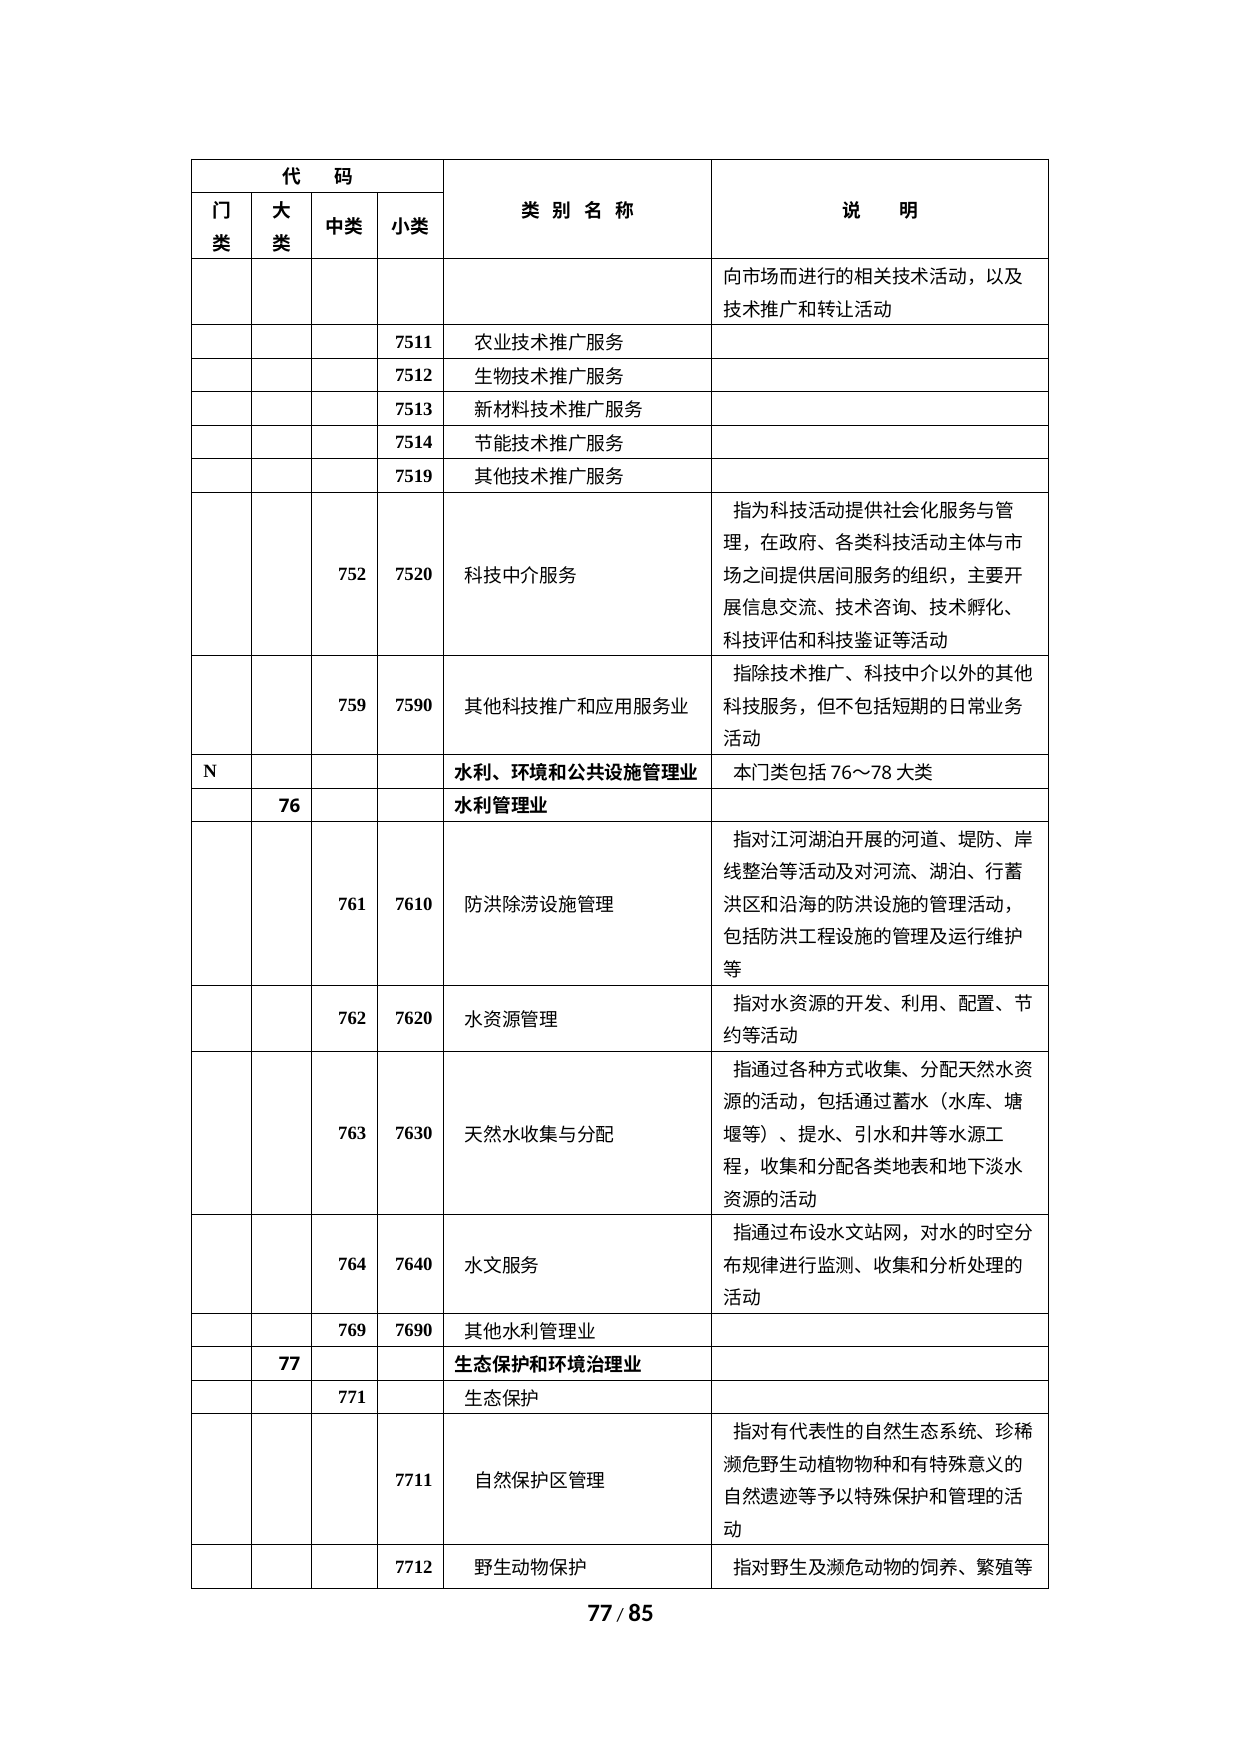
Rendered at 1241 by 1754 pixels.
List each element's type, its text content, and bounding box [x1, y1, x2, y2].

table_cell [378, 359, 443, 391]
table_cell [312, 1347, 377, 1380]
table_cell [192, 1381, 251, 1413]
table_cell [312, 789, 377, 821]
table_header 类 别 名 称 [444, 160, 711, 258]
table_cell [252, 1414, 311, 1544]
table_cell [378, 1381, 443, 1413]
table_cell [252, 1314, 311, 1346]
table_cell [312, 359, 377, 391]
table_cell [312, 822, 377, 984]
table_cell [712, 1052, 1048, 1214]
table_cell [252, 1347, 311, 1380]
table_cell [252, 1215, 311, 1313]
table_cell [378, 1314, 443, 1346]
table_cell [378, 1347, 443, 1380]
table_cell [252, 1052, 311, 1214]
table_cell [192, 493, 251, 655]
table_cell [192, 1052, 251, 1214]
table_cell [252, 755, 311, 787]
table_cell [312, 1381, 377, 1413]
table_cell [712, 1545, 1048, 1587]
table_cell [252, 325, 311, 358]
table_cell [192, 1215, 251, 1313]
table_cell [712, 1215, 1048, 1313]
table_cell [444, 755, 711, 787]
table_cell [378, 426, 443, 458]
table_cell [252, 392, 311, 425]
table_cell 大类 [252, 193, 311, 258]
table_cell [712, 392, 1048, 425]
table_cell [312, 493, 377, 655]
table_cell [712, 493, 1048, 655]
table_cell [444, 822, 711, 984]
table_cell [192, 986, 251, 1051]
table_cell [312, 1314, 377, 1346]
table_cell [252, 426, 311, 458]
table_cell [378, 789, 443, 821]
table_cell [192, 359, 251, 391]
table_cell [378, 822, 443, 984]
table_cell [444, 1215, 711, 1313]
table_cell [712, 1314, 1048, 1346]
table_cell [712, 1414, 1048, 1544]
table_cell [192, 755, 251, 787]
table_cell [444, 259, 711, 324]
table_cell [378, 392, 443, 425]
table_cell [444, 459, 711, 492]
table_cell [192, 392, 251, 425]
table_cell 小类 [378, 193, 443, 258]
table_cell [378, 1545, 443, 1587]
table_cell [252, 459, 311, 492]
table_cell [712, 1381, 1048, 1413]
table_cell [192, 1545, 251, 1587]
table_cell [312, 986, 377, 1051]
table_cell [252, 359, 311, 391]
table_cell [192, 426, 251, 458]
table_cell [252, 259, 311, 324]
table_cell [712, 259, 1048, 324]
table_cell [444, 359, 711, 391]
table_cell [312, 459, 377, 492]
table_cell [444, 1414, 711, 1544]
table_header 说 明 [712, 160, 1048, 258]
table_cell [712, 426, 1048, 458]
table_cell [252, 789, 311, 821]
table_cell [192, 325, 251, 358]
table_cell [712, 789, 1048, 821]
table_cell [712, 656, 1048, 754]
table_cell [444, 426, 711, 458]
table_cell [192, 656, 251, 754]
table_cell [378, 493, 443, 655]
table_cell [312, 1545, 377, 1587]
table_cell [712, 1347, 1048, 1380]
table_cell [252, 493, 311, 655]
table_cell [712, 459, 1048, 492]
table_cell 门类 [192, 193, 251, 258]
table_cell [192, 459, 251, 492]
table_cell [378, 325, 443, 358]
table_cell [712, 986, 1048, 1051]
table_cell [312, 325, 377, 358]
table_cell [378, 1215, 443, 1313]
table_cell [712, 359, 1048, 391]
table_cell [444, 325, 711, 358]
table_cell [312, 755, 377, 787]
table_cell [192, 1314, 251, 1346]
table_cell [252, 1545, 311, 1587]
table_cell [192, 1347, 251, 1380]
table_header 代 码 [192, 160, 443, 192]
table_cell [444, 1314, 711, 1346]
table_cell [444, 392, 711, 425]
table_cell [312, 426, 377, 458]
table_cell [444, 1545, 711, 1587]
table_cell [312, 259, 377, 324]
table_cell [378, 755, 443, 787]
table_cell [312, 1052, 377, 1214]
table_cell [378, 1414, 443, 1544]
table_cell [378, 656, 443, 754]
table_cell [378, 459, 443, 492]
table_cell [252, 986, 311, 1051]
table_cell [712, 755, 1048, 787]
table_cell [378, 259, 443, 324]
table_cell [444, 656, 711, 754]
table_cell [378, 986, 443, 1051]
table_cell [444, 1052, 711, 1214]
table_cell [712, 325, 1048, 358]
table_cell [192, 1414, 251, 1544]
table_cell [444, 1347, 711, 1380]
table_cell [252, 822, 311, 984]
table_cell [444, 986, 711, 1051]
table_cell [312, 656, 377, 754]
table_cell 中类 [312, 193, 377, 258]
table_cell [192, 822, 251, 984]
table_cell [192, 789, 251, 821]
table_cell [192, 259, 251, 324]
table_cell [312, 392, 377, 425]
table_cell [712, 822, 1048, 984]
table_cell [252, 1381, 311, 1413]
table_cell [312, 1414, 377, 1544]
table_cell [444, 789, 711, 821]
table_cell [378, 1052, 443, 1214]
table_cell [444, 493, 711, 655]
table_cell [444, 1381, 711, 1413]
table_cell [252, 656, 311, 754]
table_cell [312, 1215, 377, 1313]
